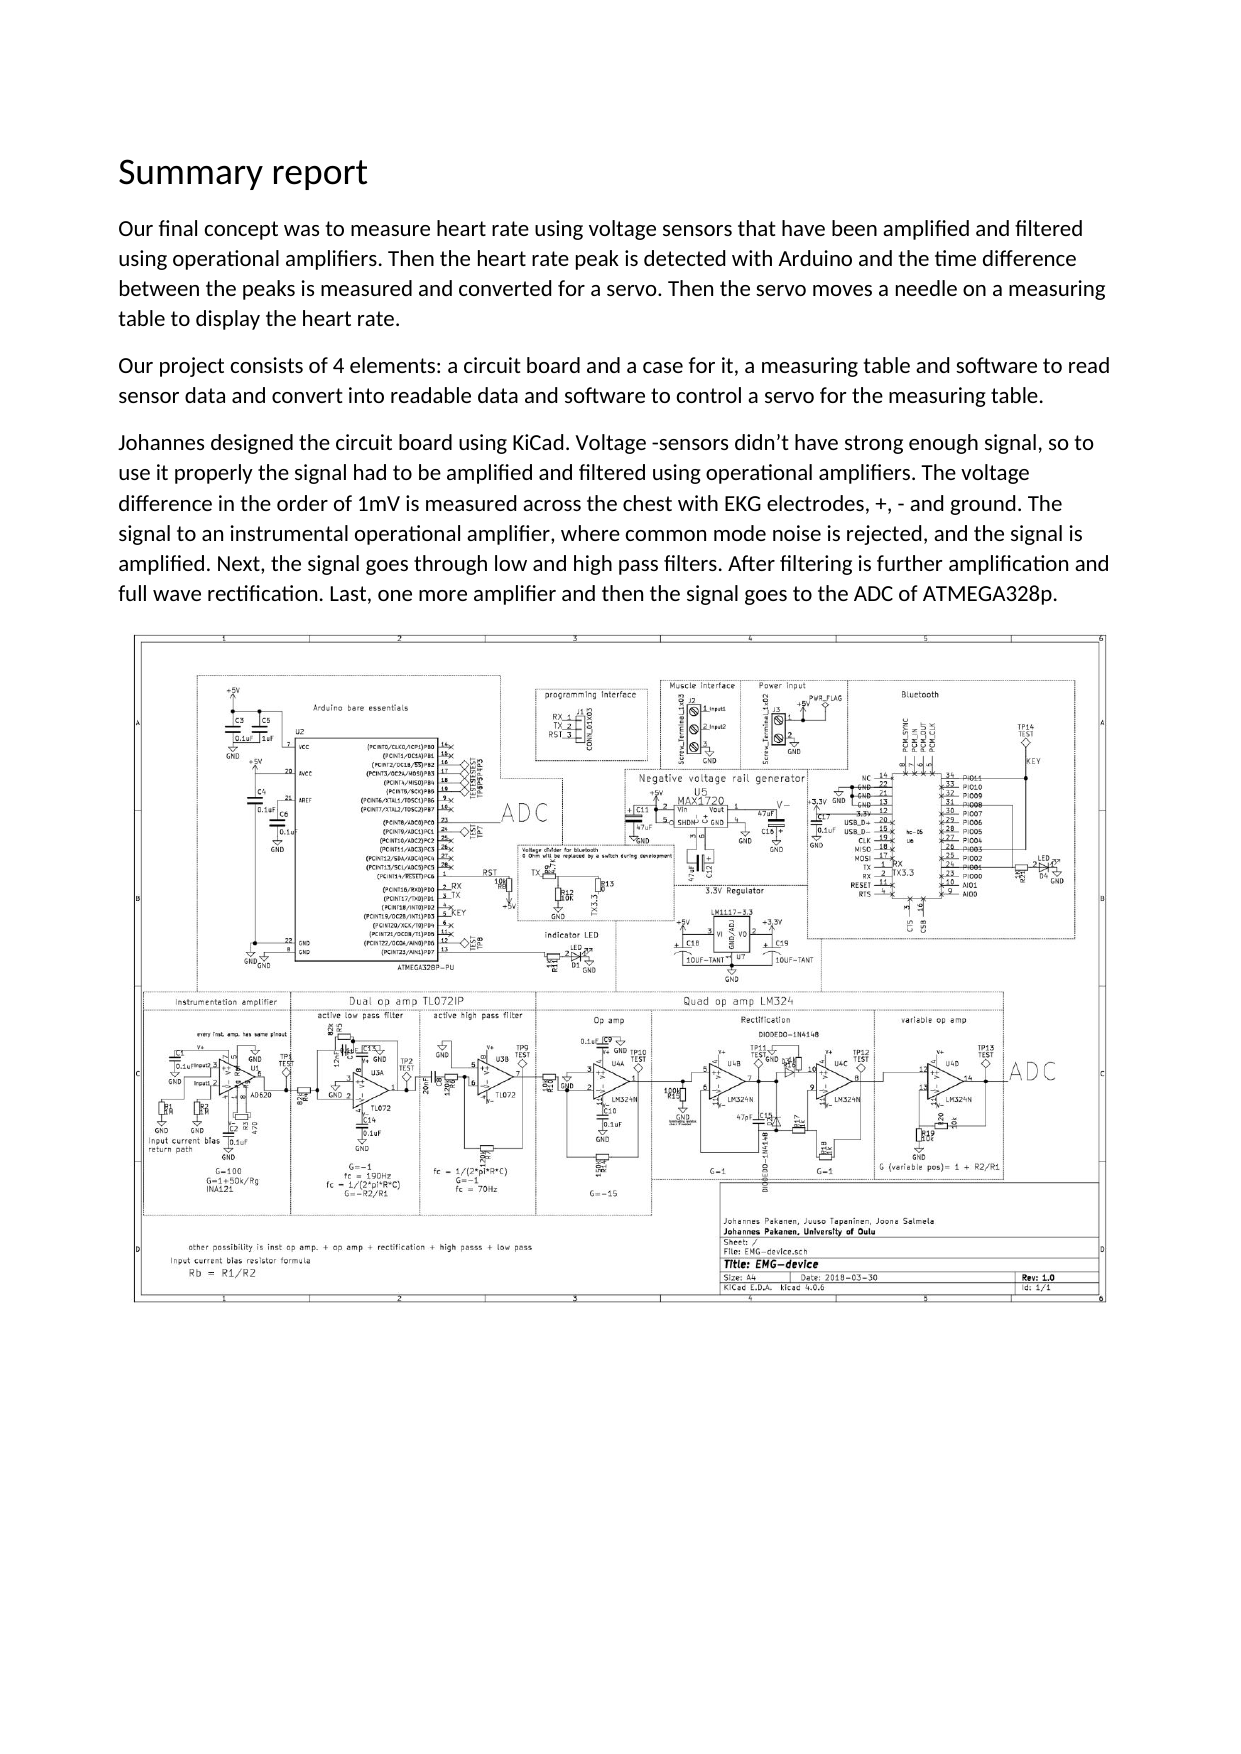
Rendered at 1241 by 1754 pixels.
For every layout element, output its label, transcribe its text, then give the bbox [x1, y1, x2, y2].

text Our final concept was to measure heart rate using voltage sensors that have been amplified and filtered using operational amplifiers. Then the heart rate peak is detected with Arduino and the time difference between the peaks is measured and converted for a servo. Then the servo moves a needle on a measuring table to display the heart rate. [118, 214, 1122, 332]
text Summary report [118, 148, 1122, 193]
picture [118, 626, 1123, 1316]
text Our project consists of 4 elements: a circuit board and a case for it, a measuring table and software to read sensor data and convert into readable data and software to control a servo for the measuring table. [118, 351, 1122, 409]
text Johannes designed the circuit board using KiCad. Voltage -sensors didn’t have strong enough signal, so to use it properly the signal had to be amplified and filtered using operational amplifiers. The voltage difference in the order of 1mV is measured across the chest with EKG electrodes, +, - and ground. The signal to an instrumental operational amplifier, where common mode noise is rejected, and the signal is amplified. Next, the signal goes through low and high pass filters. After filtering is further amplification and full wave rectification. Last, one more amplifier and then the signal goes to the ADC of ATMEGA328p. [118, 428, 1122, 607]
